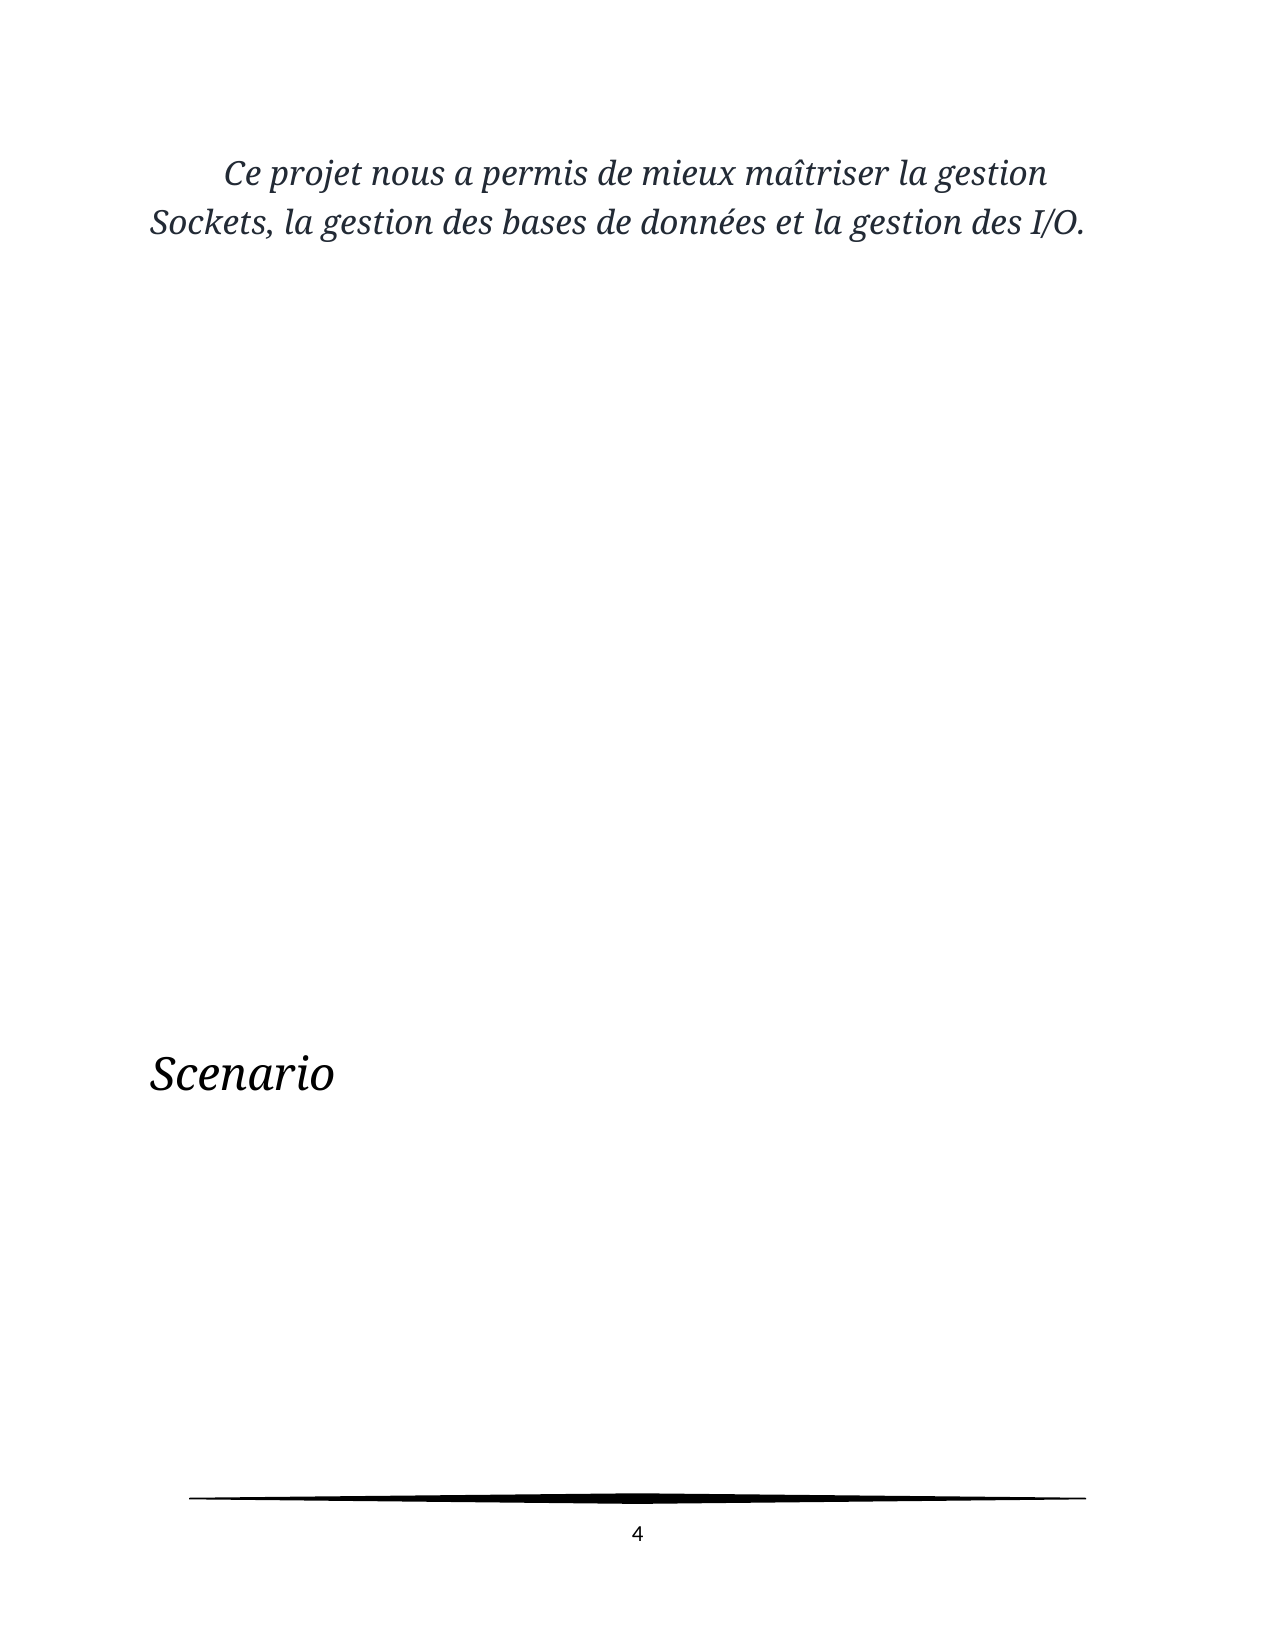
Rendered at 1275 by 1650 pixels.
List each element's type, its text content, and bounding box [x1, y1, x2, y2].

text Ce projet nous a permis de mieux maîtriser la gestion Sockets, la gestion des bases de données et la gestion des I/O. [150, 150, 1125, 244]
text Scenario [150, 1041, 1125, 1104]
